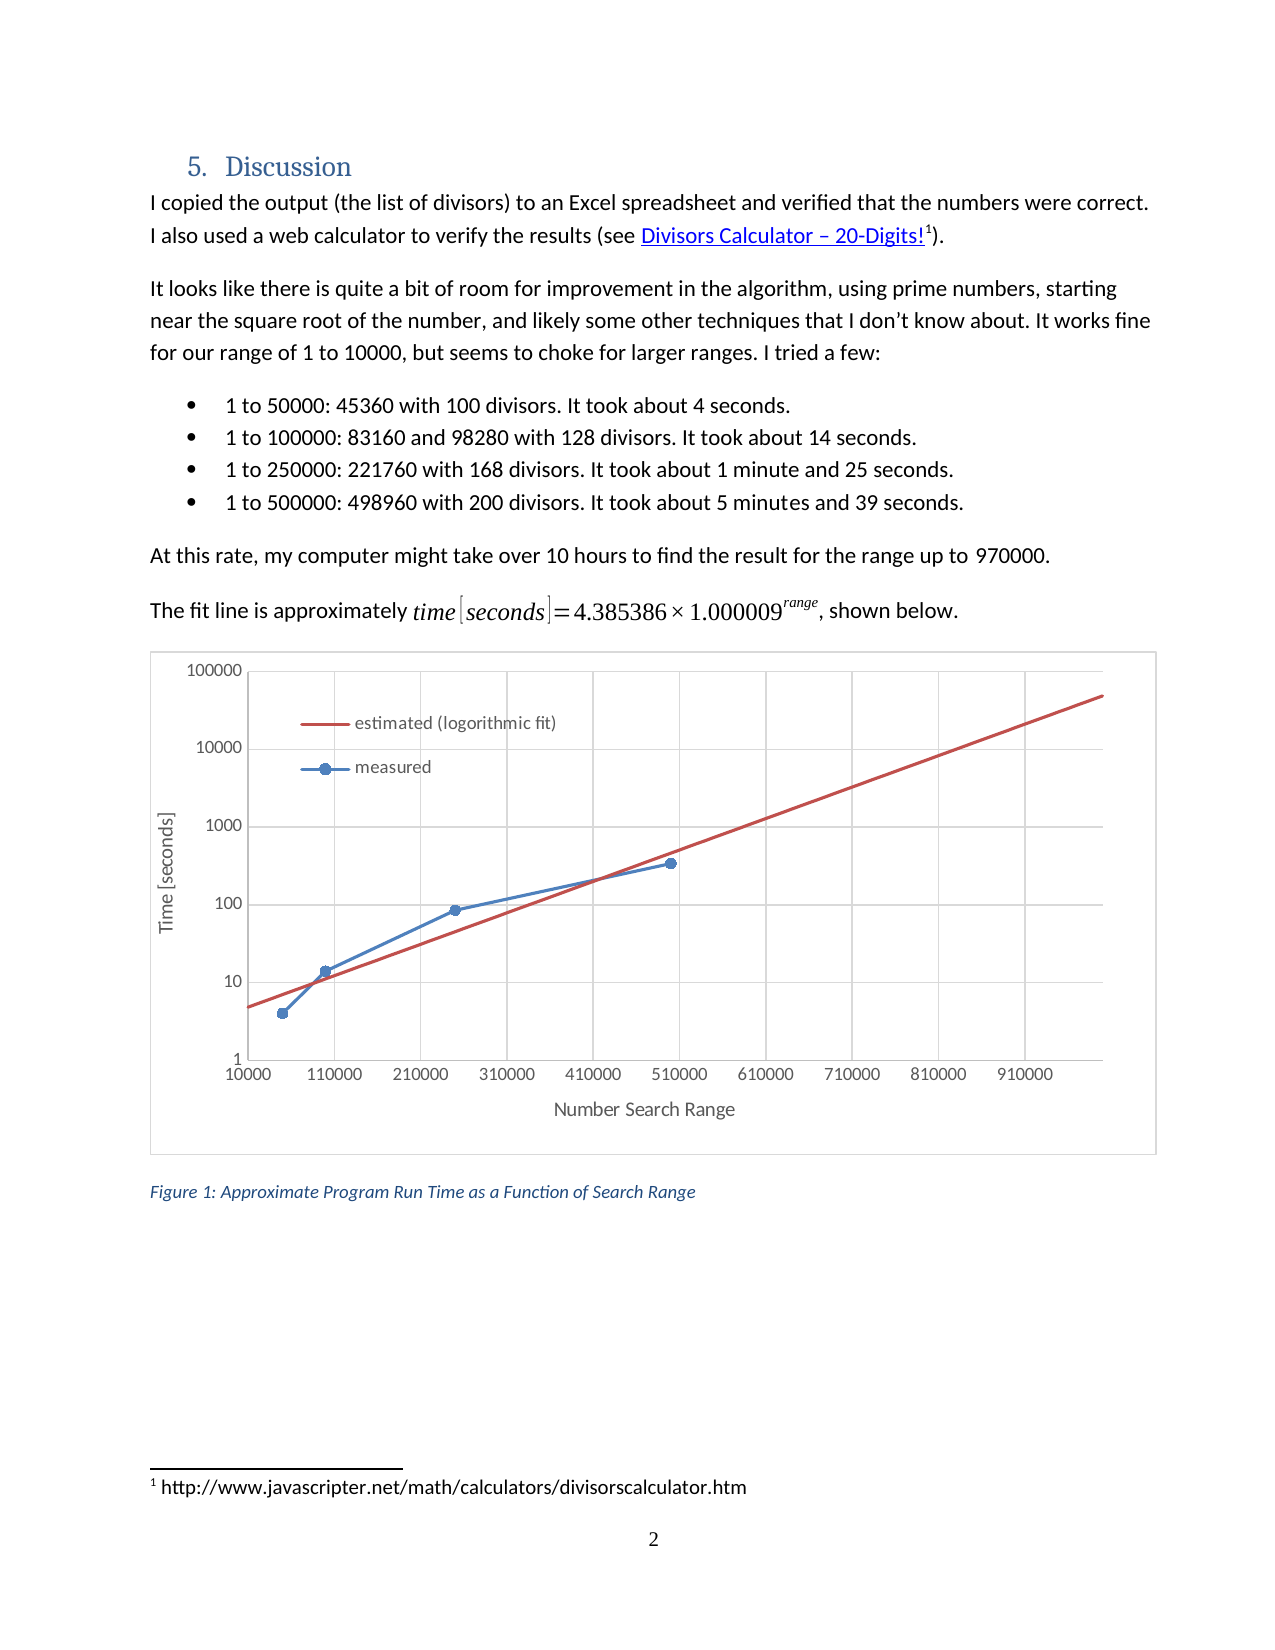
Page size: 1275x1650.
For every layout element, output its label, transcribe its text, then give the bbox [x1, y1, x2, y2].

text I copied the output (the list of divisors) to an Excel spreadsheet and verified that the numbers were correct. I also used a web calculator to verify the results (see Divisors Calculator – 20-Digits!). [150, 188, 1157, 249]
text At this rate, my computer might take over 10 hours to find the result for the range up to 970000. [150, 541, 1157, 569]
list 1 to 250000: 221760 with 168 divisors. It took about 1 minute and 25 seconds. [187, 456, 1157, 483]
text It looks like there is quite a bit of room for improvement in the algorithm, using prime numbers, starting near the square root of the number, and likely some other techniques that I don’t know about. It works fine for our range of 1 to 10000, but seems to choke for larger ranges. I tried a few: [150, 274, 1157, 366]
list 1 to 100000: 83160 and 98280 with 128 divisors. It took about 14 seconds. [187, 423, 1157, 451]
list 1 to 50000: 45360 with 100 divisors. It took about 4 seconds. [187, 391, 1157, 419]
subtitle Discussion [187, 150, 1157, 183]
list 1 to 500000: 498960 with 200 divisors. It took about 5 minutes and 39 seconds. [187, 488, 1157, 516]
text The fit line is approximately , shown below. [150, 594, 1157, 626]
